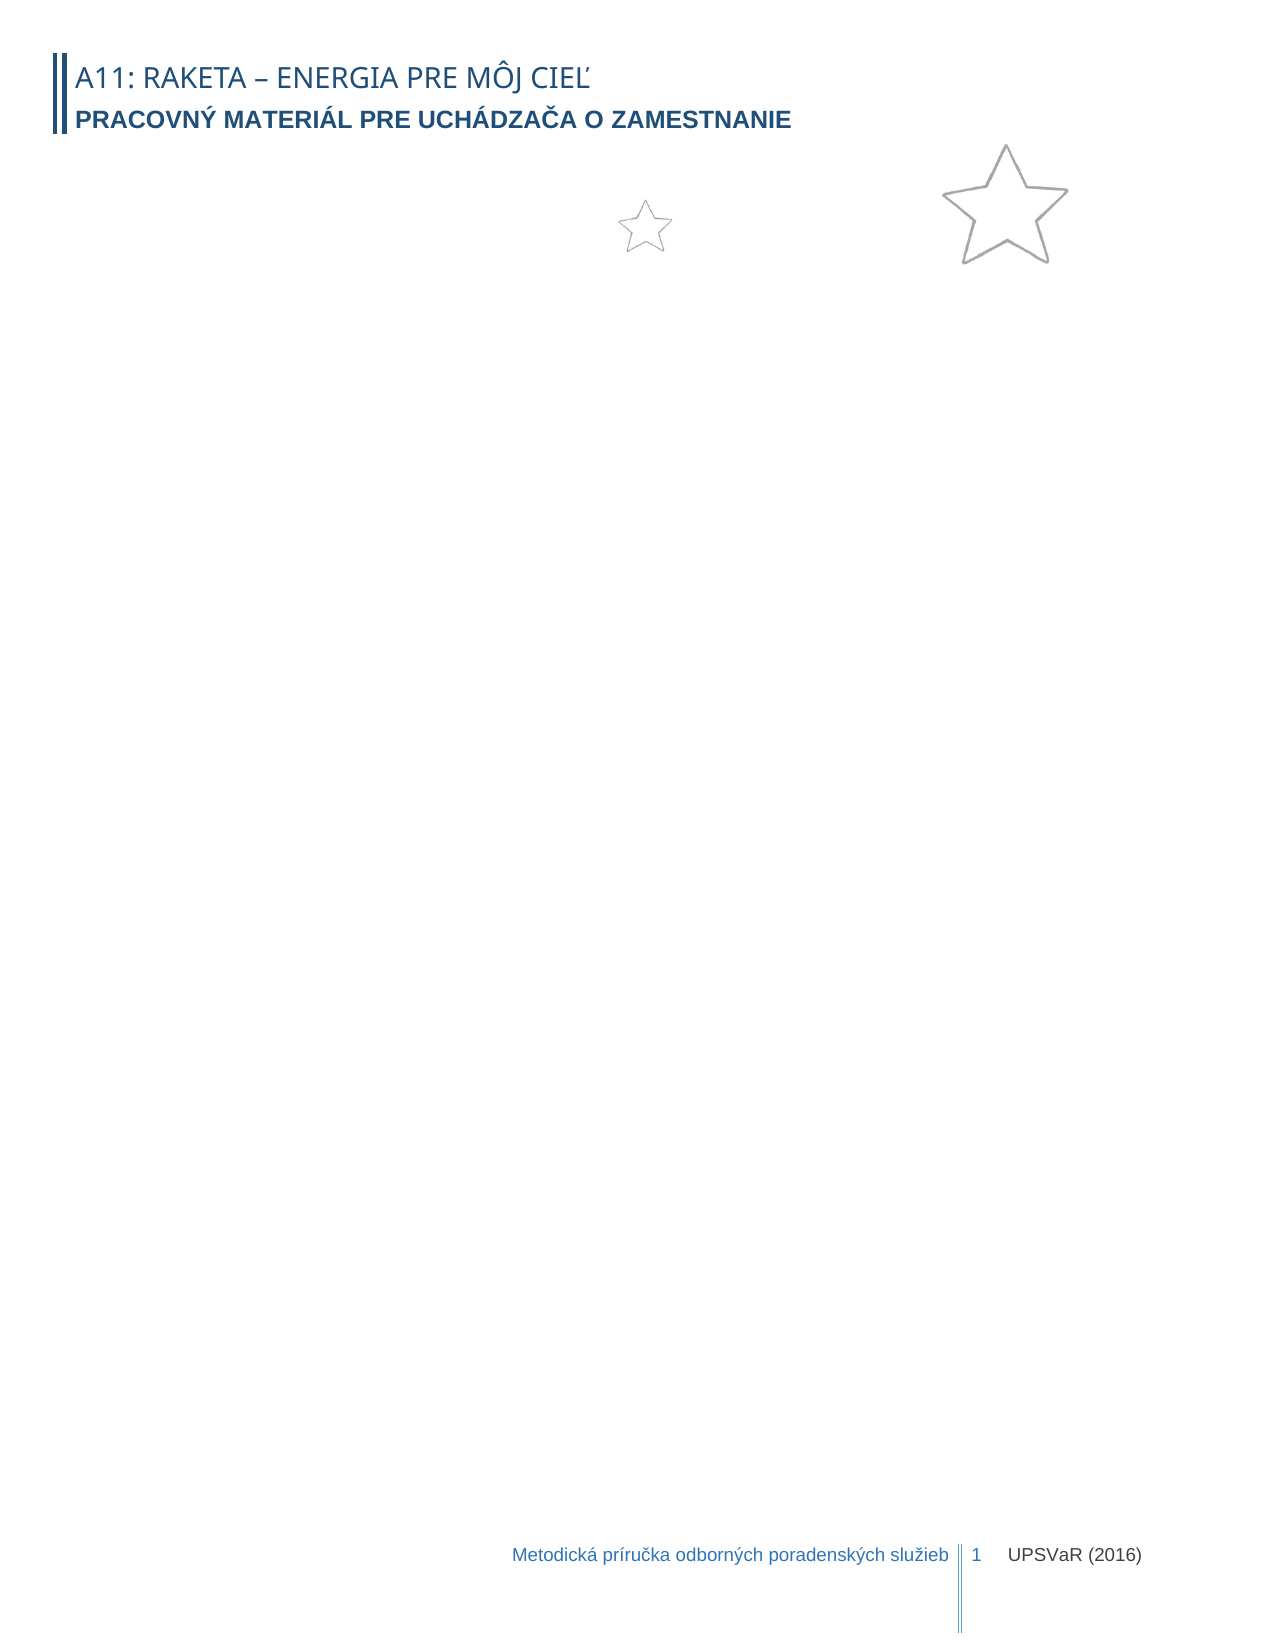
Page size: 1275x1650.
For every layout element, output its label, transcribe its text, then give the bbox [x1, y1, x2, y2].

subtitle PRACOVNÝ mATERIÁL PRE UCHádzača o zamestnanie [67, 105, 1200, 134]
title : [75, 53, 1200, 97]
